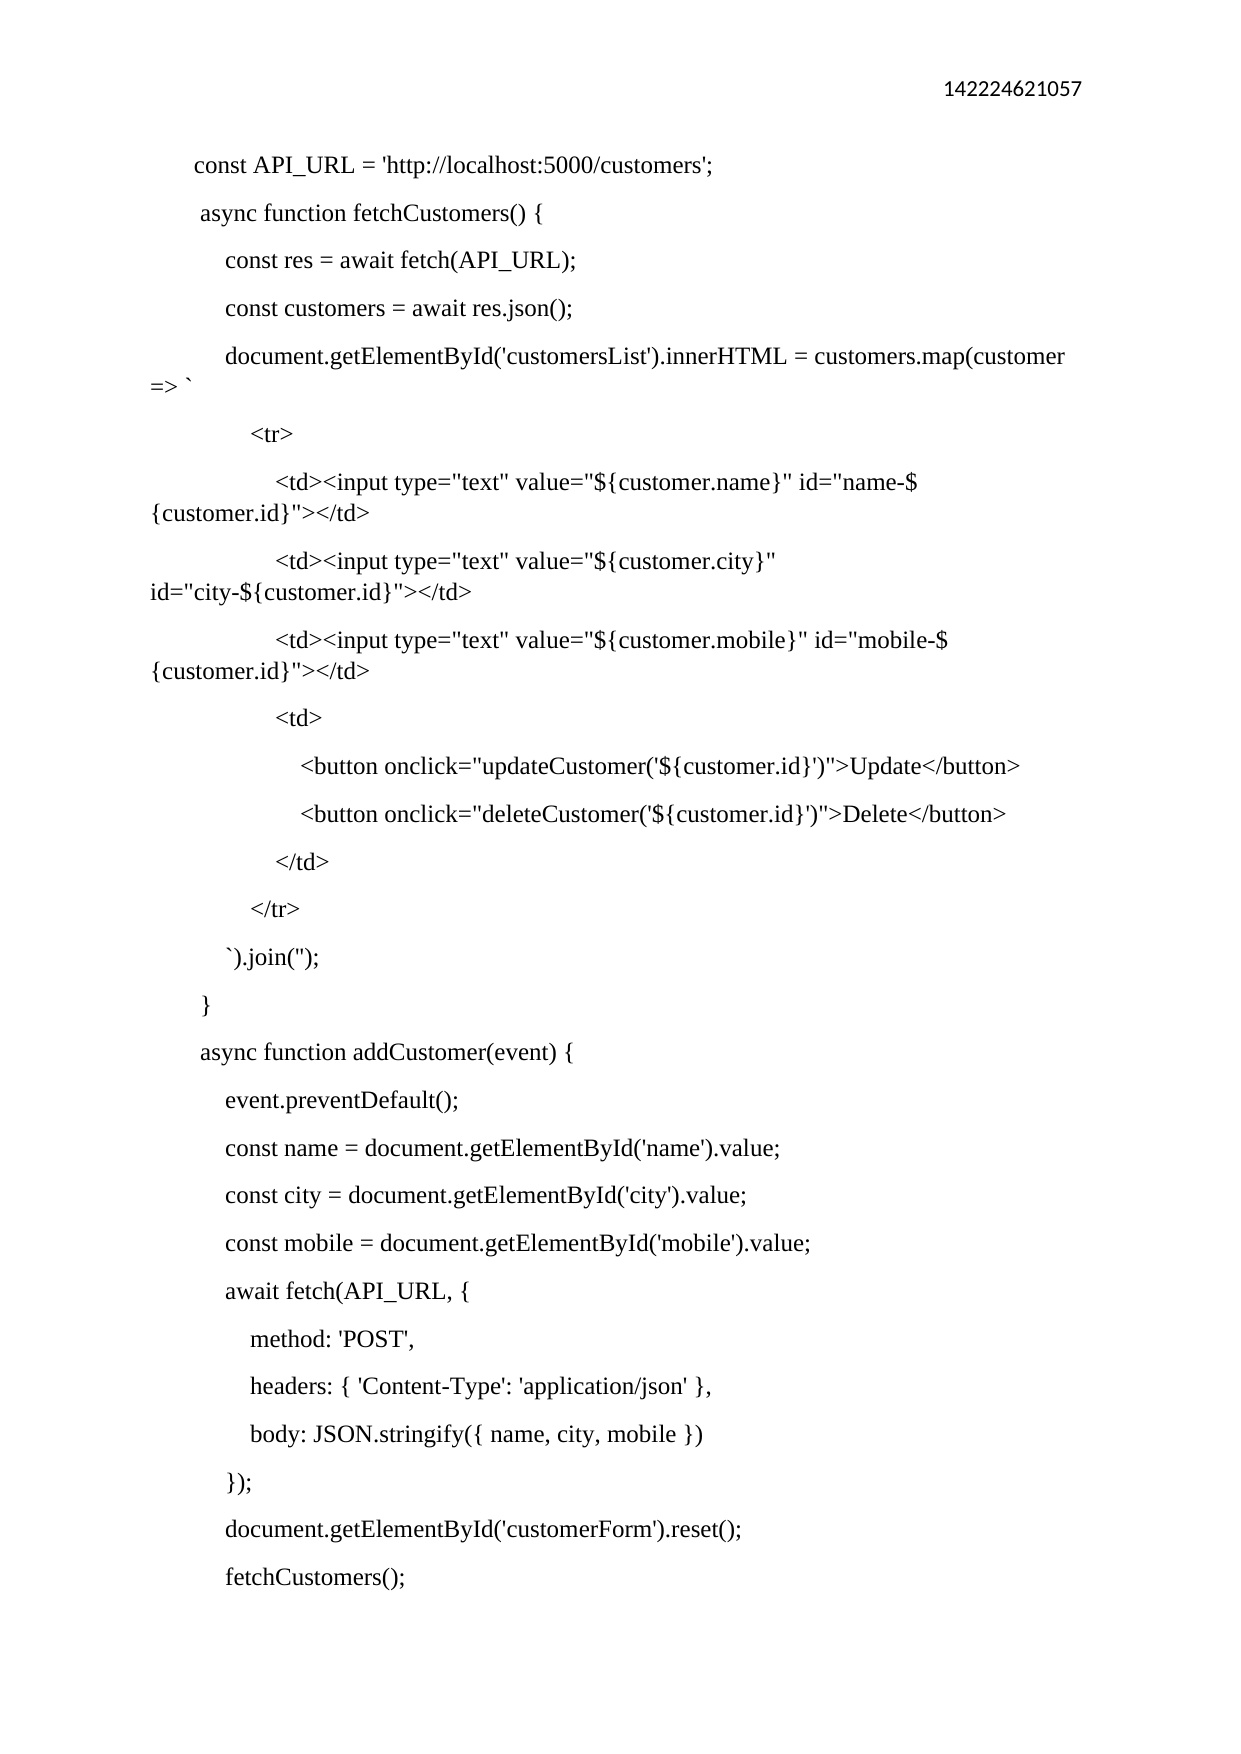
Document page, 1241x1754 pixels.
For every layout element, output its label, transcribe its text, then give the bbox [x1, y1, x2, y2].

text const mobile = document.getElementById('mobile').value; [150, 1228, 1090, 1257]
text fetchCustomers(); [150, 1562, 1090, 1591]
text </td> [150, 847, 1090, 875]
text document.getElementById('customerForm').reset(); [150, 1514, 1090, 1543]
text method: 'POST', [150, 1324, 1090, 1352]
text event.preventDefault(); [150, 1085, 1090, 1114]
text <td><input type="text" value="${customer.city}" id="city-${customer.id}"></td> [150, 546, 1090, 606]
text </tr> [150, 894, 1090, 923]
text `).join(''); [150, 942, 1090, 971]
text <td> [150, 703, 1090, 732]
text await fetch(API_URL, { [150, 1276, 1090, 1305]
text document.getElementById('customersList').innerHTML = customers.map(customer => ` [150, 341, 1090, 401]
text const customers = await res.json(); [150, 293, 1090, 322]
text } [150, 990, 1090, 1018]
text <td><input type="text" value="${customer.mobile}" id="mobile-${customer.id}"></td> [150, 625, 1090, 684]
text async function addCustomer(event) { [150, 1037, 1090, 1066]
text <button onclick="deleteCustomer('${customer.id}')">Delete</button> [150, 799, 1090, 828]
text <button onclick="updateCustomer('${customer.id}')">Update</button> [150, 751, 1090, 780]
text }); [150, 1467, 1090, 1496]
text <td><input type="text" value="${customer.name}" id="name-${customer.id}"></td> [150, 467, 1090, 527]
text headers: { 'Content-Type': 'application/json' }, [150, 1371, 1090, 1400]
text body: JSON.stringify({ name, city, mobile }) [150, 1419, 1090, 1448]
text <tr> [150, 419, 1090, 448]
text const city = document.getElementById('city').value; [150, 1181, 1090, 1209]
text const name = document.getElementById('name').value; [150, 1133, 1090, 1162]
text async function fetchCustomers() { [150, 198, 1090, 226]
text const res = await fetch(API_URL); [150, 245, 1090, 274]
text const API_URL = 'http://localhost:5000/customers'; [150, 150, 1090, 179]
